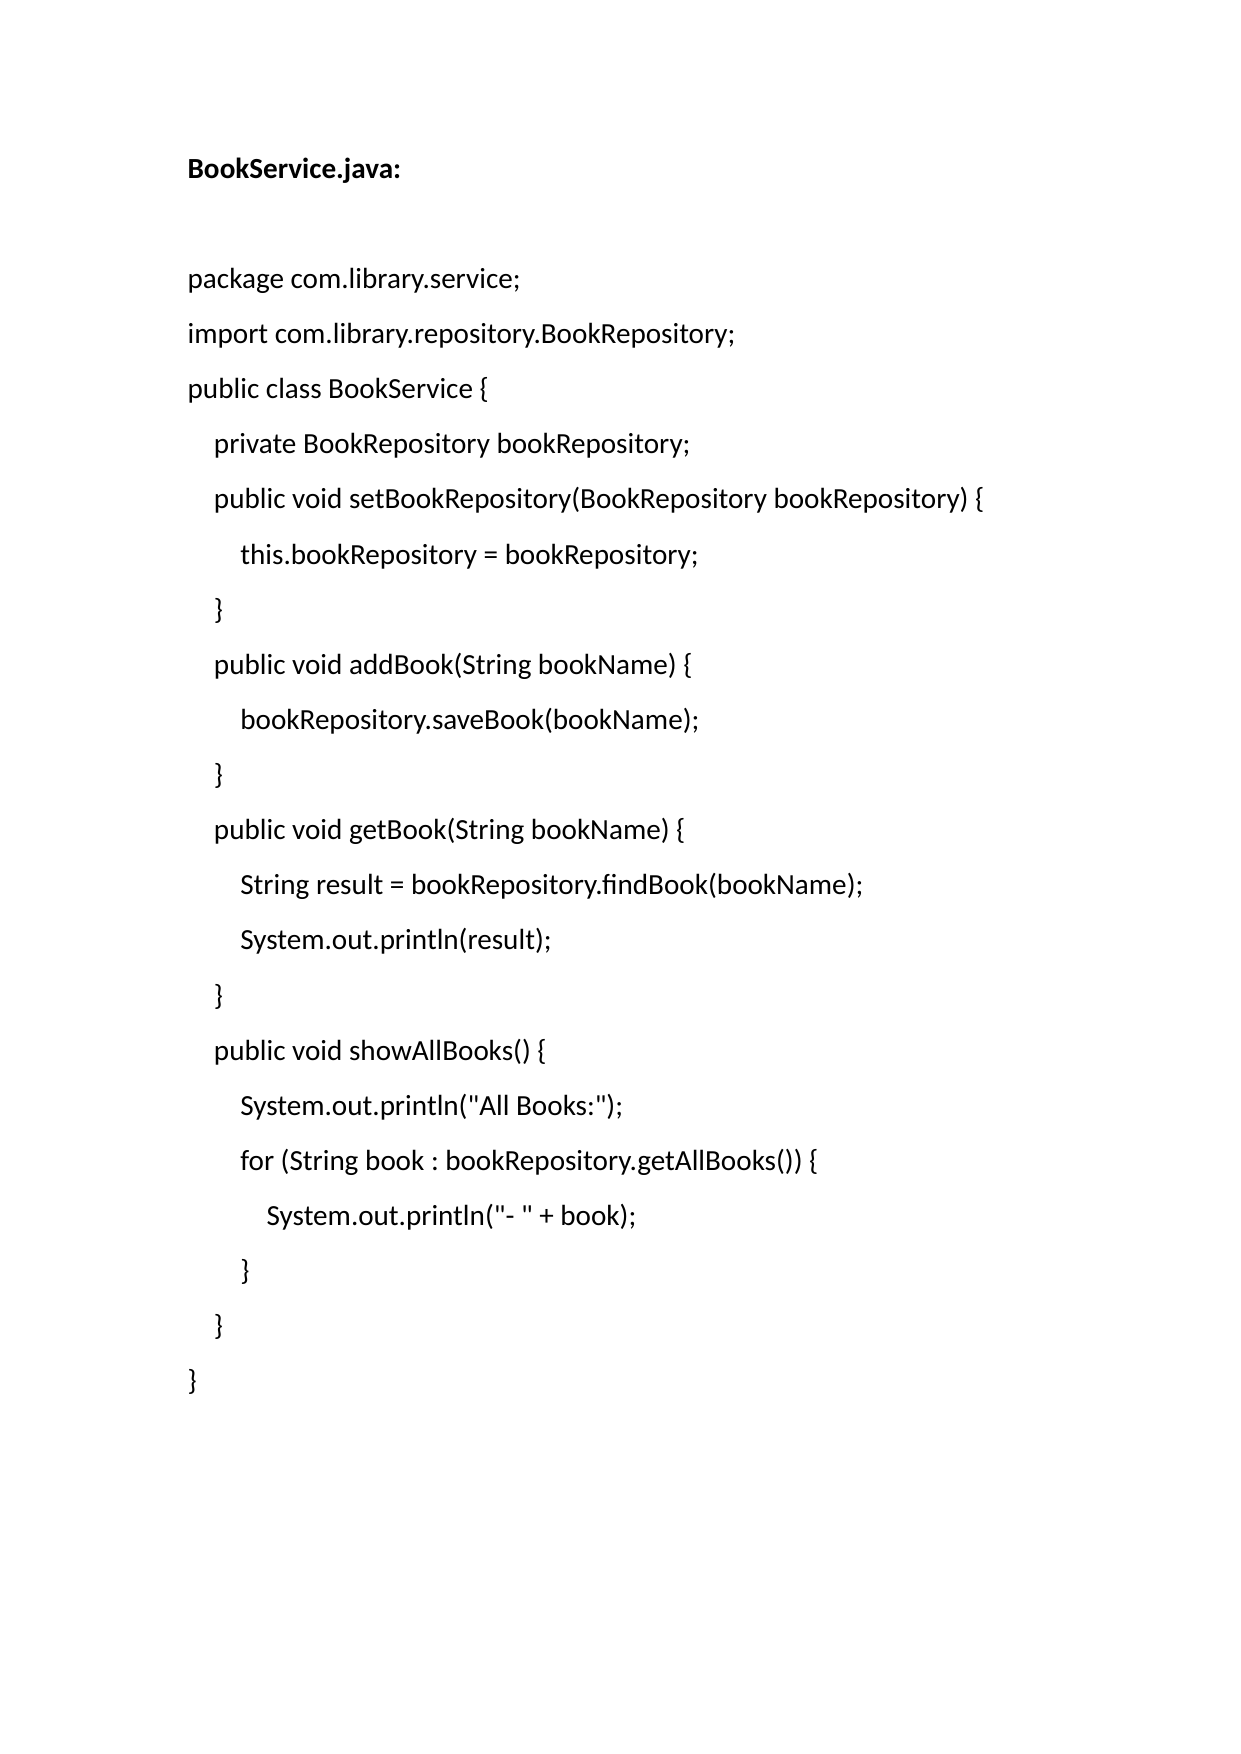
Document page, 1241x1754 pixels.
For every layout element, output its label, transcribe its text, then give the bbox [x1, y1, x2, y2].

text System.out.println("- " + book); [187, 1197, 1053, 1233]
text } [187, 1252, 1053, 1288]
text } [187, 756, 1053, 792]
text System.out.println("All Books:"); [187, 1087, 1053, 1122]
text bookRepository.saveBook(bookName); [187, 701, 1053, 737]
text this.bookRepository = bookRepository; [187, 536, 1053, 571]
text public class BookService { [187, 370, 1053, 406]
text public void setBookRepository(BookRepository bookRepository) { [187, 481, 1053, 516]
text import com.library.repository.BookRepository; [187, 315, 1053, 351]
text } [187, 1362, 1053, 1398]
text BookService.java: [187, 150, 1053, 186]
text String result = bookRepository.findBook(bookName); [187, 866, 1053, 902]
text } [187, 591, 1053, 626]
text public void getBook(String bookName) { [187, 811, 1053, 847]
text package com.library.service; [187, 260, 1053, 296]
text public void addBook(String bookName) { [187, 646, 1053, 682]
text } [187, 977, 1053, 1012]
text } [187, 1307, 1053, 1343]
text System.out.println(result); [187, 921, 1053, 957]
text private BookRepository bookRepository; [187, 426, 1053, 461]
text public void showAllBooks() { [187, 1032, 1053, 1067]
text for (String book : bookRepository.getAllBooks()) { [187, 1142, 1053, 1177]
